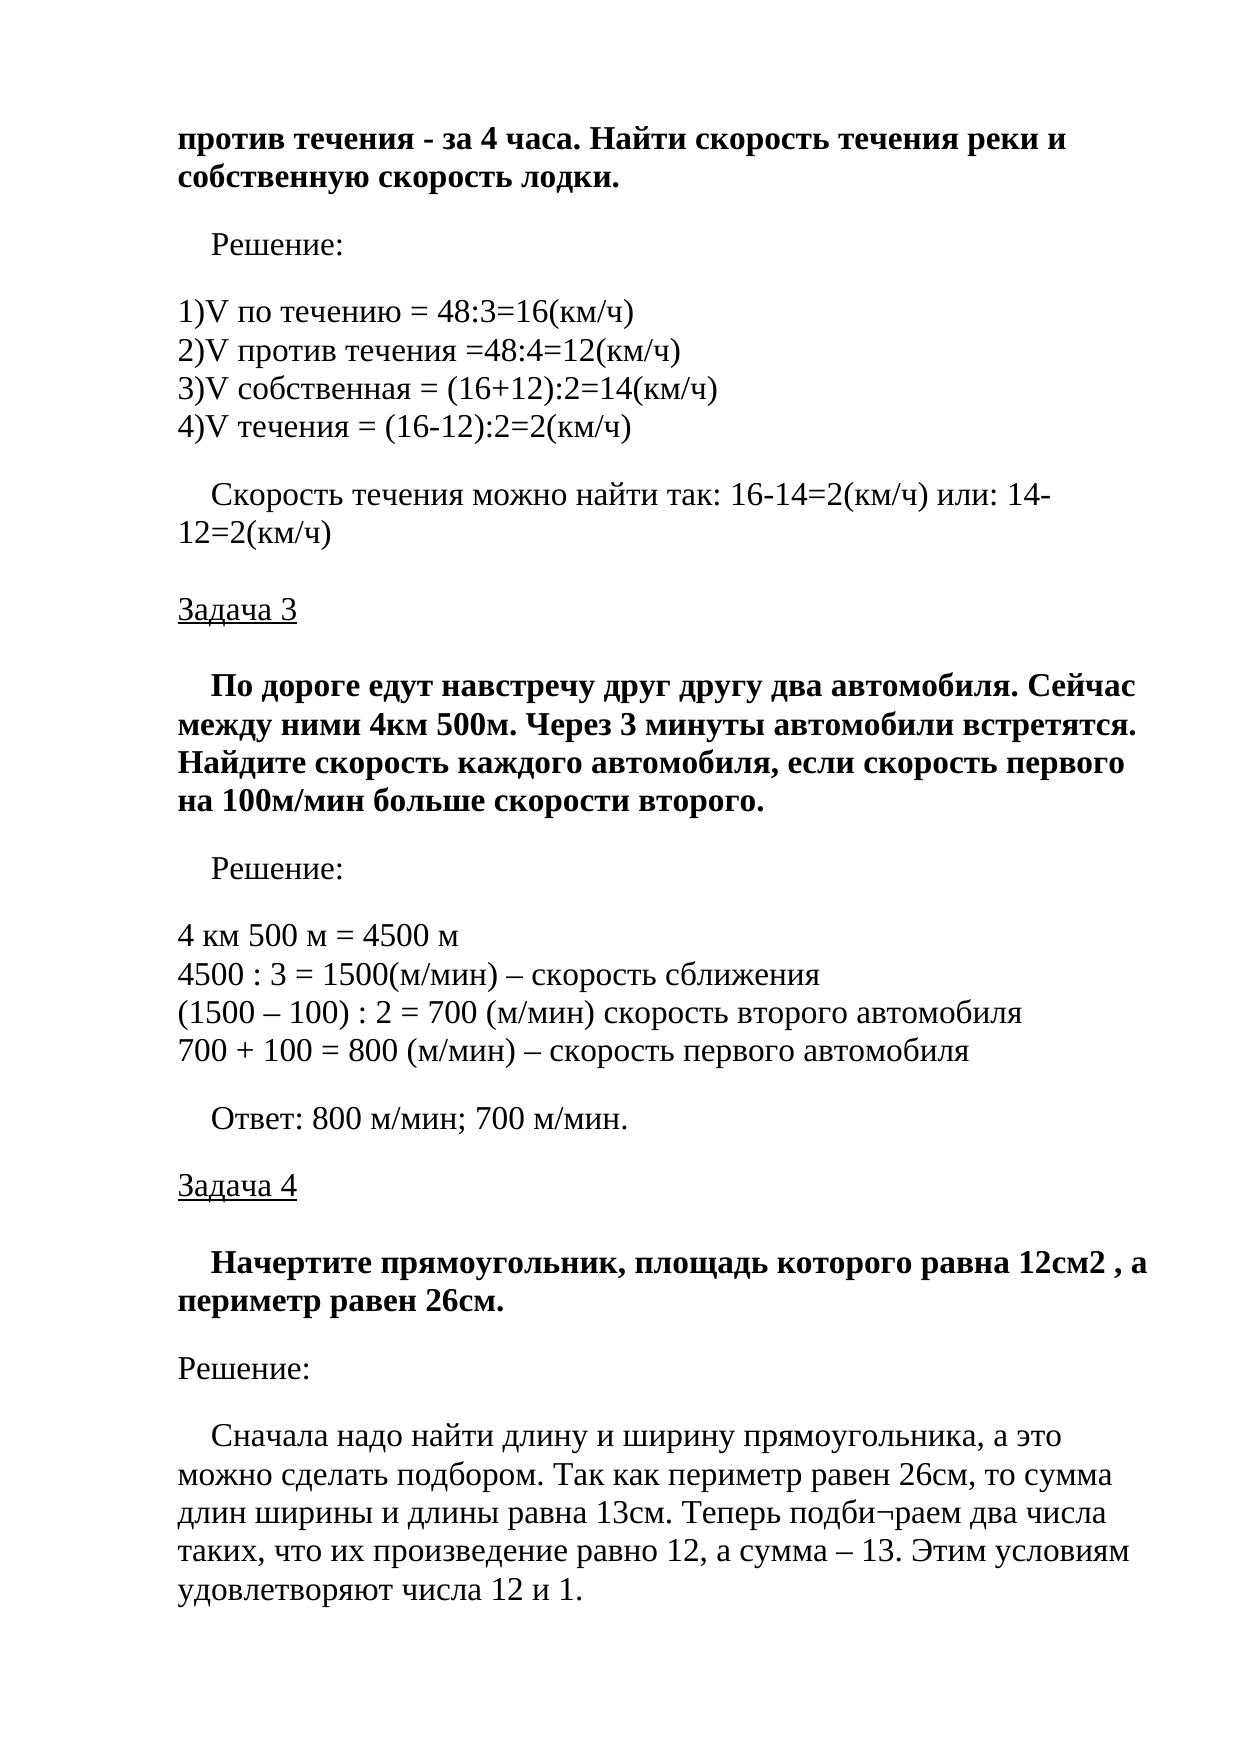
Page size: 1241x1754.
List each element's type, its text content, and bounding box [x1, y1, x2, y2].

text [177, 118, 1152, 195]
text 1)V по течению = 48:3=16(км/ч) 2)V против течения =48:4=12(км/ч) 3)V собственная = (16+12):2=14(км/ч) 4)V течения = (16-12):2=2(км/ч) [177, 291, 1152, 445]
text Решение: [177, 848, 1152, 886]
text Решение: [177, 224, 1152, 262]
text Ответ: 800 м/мин; 700 м/мин. [177, 1098, 1152, 1136]
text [177, 1416, 1152, 1607]
text Решение: [177, 1348, 1152, 1386]
text Скорость течения можно найти так: 16-14=2(км/ч) или: 14-12=2(км/ч) Задача 3 По дороге едут навстречу друг другу два автомобиля. Сейчас между ними 4км 500м. Через 3 минуты автомобили встретятся. Найдите скорость каждого автомобиля, если скорость первого на 100м/мин больше скорости второго. [177, 474, 1152, 819]
text 4 км 500 м = 4500 м 4500 : 3 = 1500(м/мин) – скорость сближения (1500 – 100) : 2 = 700 (м/мин) скорость второго автомобиля 700 + 100 = 800 (м/мин) – скорость первого автомобиля [177, 916, 1152, 1069]
text Задача 4 Начертите прямоугольник, площадь которого равна 12см2 , а периметр равен 26см. [177, 1166, 1152, 1319]
